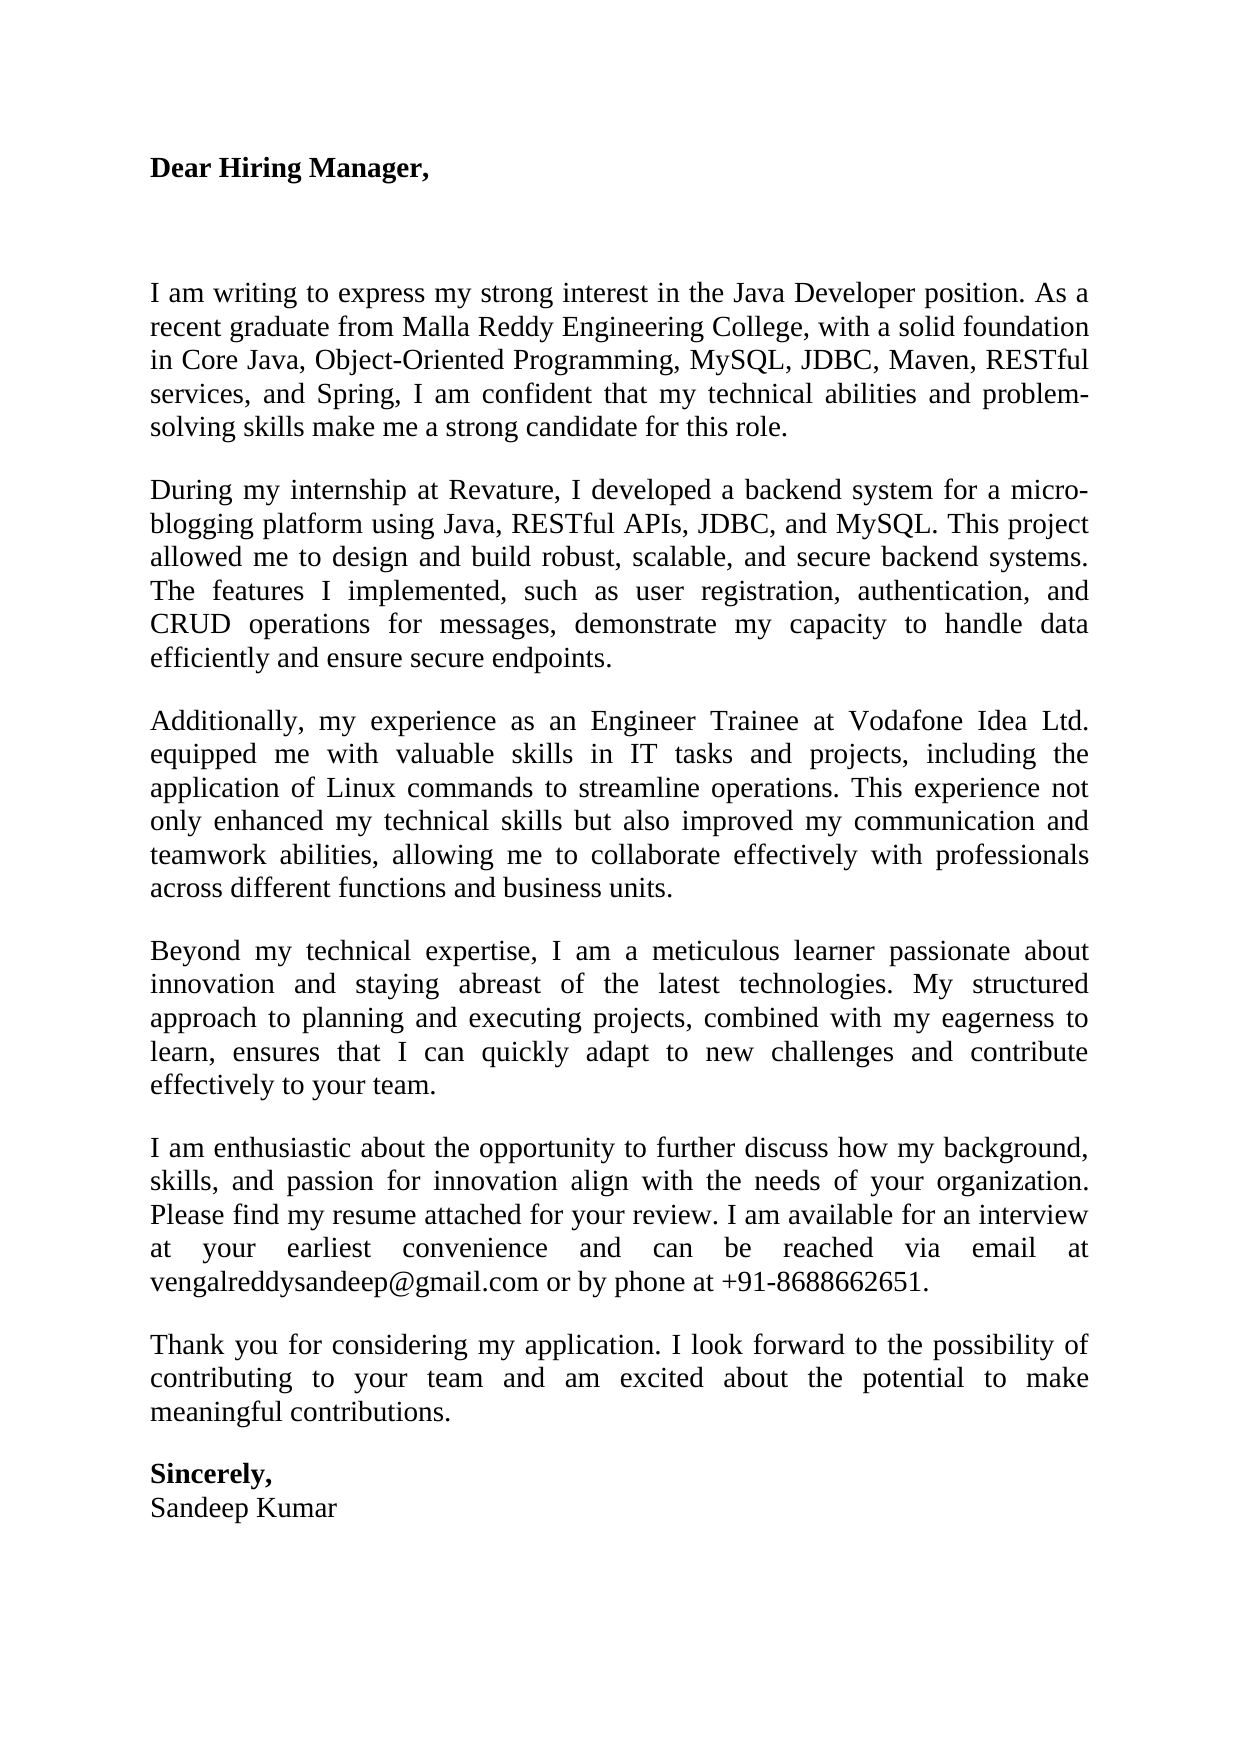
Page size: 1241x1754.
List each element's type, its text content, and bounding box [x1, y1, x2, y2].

text I am enthusiastic about the opportunity to further discuss how my background, skills, and passion for innovation align with the needs of your organization. Please find my resume attached for your review. I am available for an interview at your earliest convenience and can be reached via email at vengalreddysandeep@gmail.com or by phone at +91-8688662651. [150, 1130, 1090, 1298]
text During my internship at Revature, I developed a backend system for a micro-blogging platform using Java, RESTful APIs, JDBC, and MySQL. This project allowed me to design and build robust, scalable, and secure backend systems. The features I implemented, such as user registration, authentication, and CRUD operations for messages, demonstrate my capacity to handle data efficiently and ensure secure endpoints. [150, 472, 1090, 673]
text Beyond my technical expertise, I am a meticulous learner passionate about innovation and staying abreast of the latest technologies. My structured approach to planning and executing projects, combined with my eagerness to learn, ensures that I can quickly adapt to new challenges and contribute effectively to your team. [150, 933, 1090, 1101]
text Dear Hiring Manager, [150, 150, 1090, 183]
text I am writing to express my strong interest in the Java Developer position. As a recent graduate from Malla Reddy Engineering College, with a solid foundation in Core Java, Object-Oriented Programming, MySQL, JDBC, Maven, RESTful services, and Spring, I am confident that my technical abilities and problem-solving skills make me a strong candidate for this role. [150, 275, 1090, 443]
text Sincerely, Sandeep Kumar [150, 1457, 1090, 1524]
text Additionally, my experience as an Engineer Trainee at Vodafone Idea Ltd. equipped me with valuable skills in IT tasks and projects, including the application of Linux commands to streamline operations. This experience not only enhanced my technical skills but also improved my communication and teamwork abilities, allowing me to collaborate effectively with professionals across different functions and business units. [150, 703, 1090, 904]
text Thank you for considering my application. I look forward to the possibility of contributing to your team and am excited about the potential to make meaningful contributions. [150, 1327, 1090, 1427]
